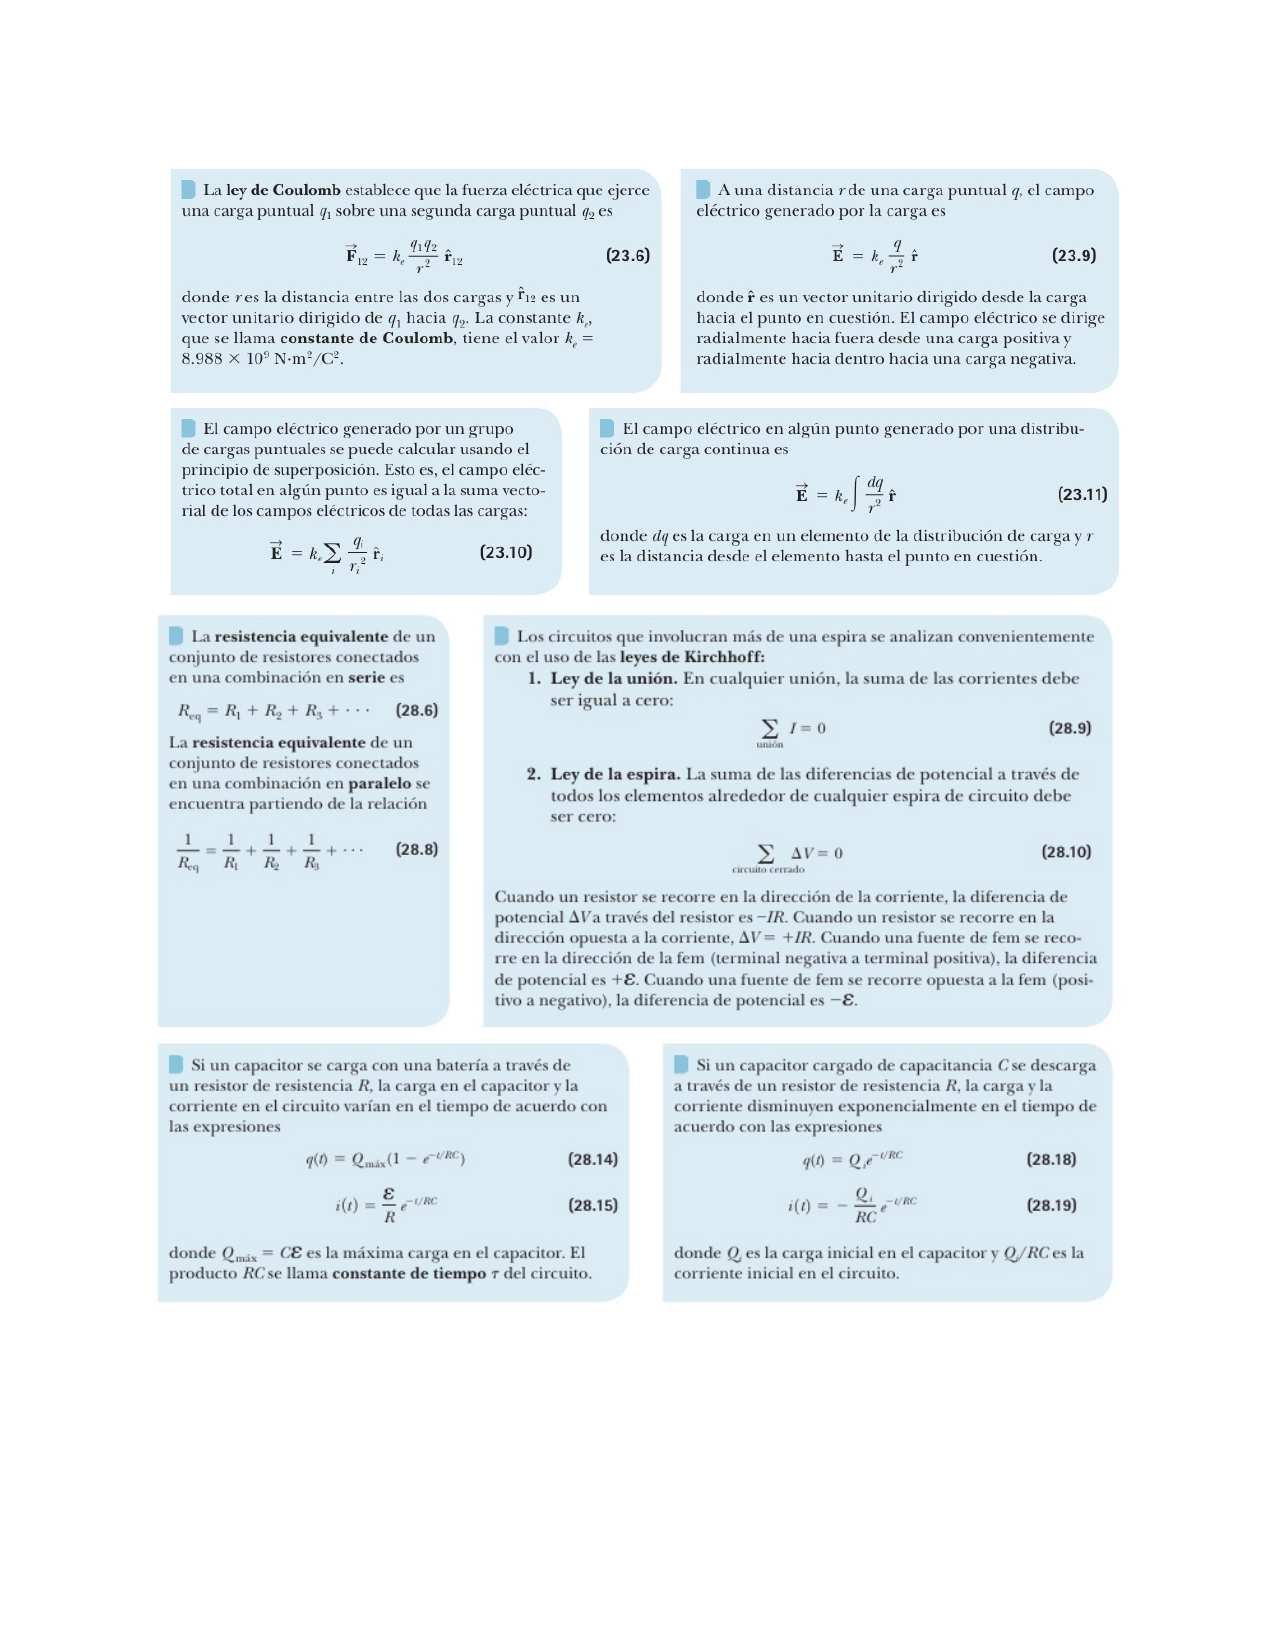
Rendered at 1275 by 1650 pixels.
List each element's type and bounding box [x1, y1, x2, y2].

picture [150, 150, 1125, 1313]
